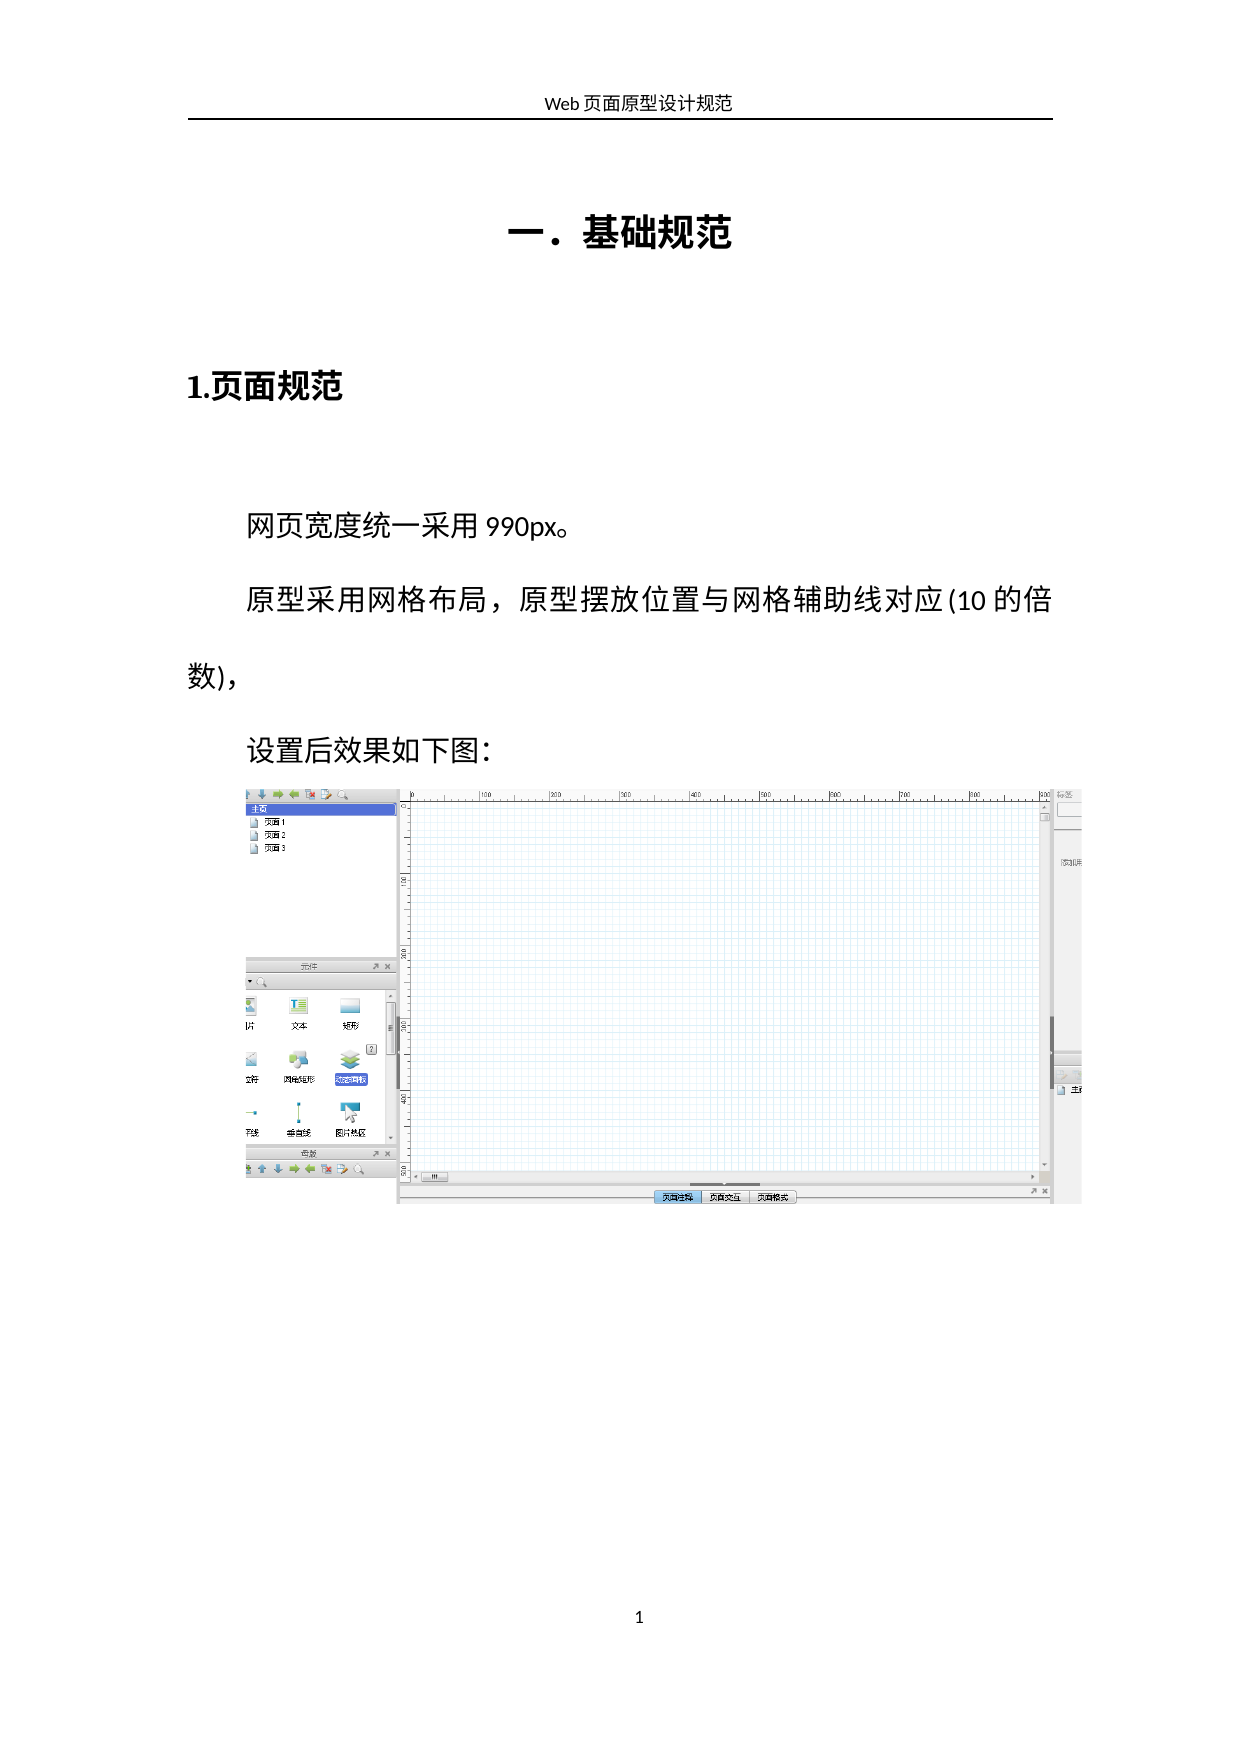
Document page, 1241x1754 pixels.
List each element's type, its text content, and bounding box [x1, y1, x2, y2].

subtitle 1.页面规范 [187, 351, 1053, 416]
subtitle 一．基础规范 [187, 197, 1053, 262]
text 原型采用网格布局，原型摆放位置与网格辅助线对应(10的倍数)， [187, 565, 1053, 708]
text 网页宽度统一采用990px。 [187, 491, 1053, 556]
text 设置后效果如下图： [187, 716, 1053, 781]
picture [245, 789, 1082, 1204]
